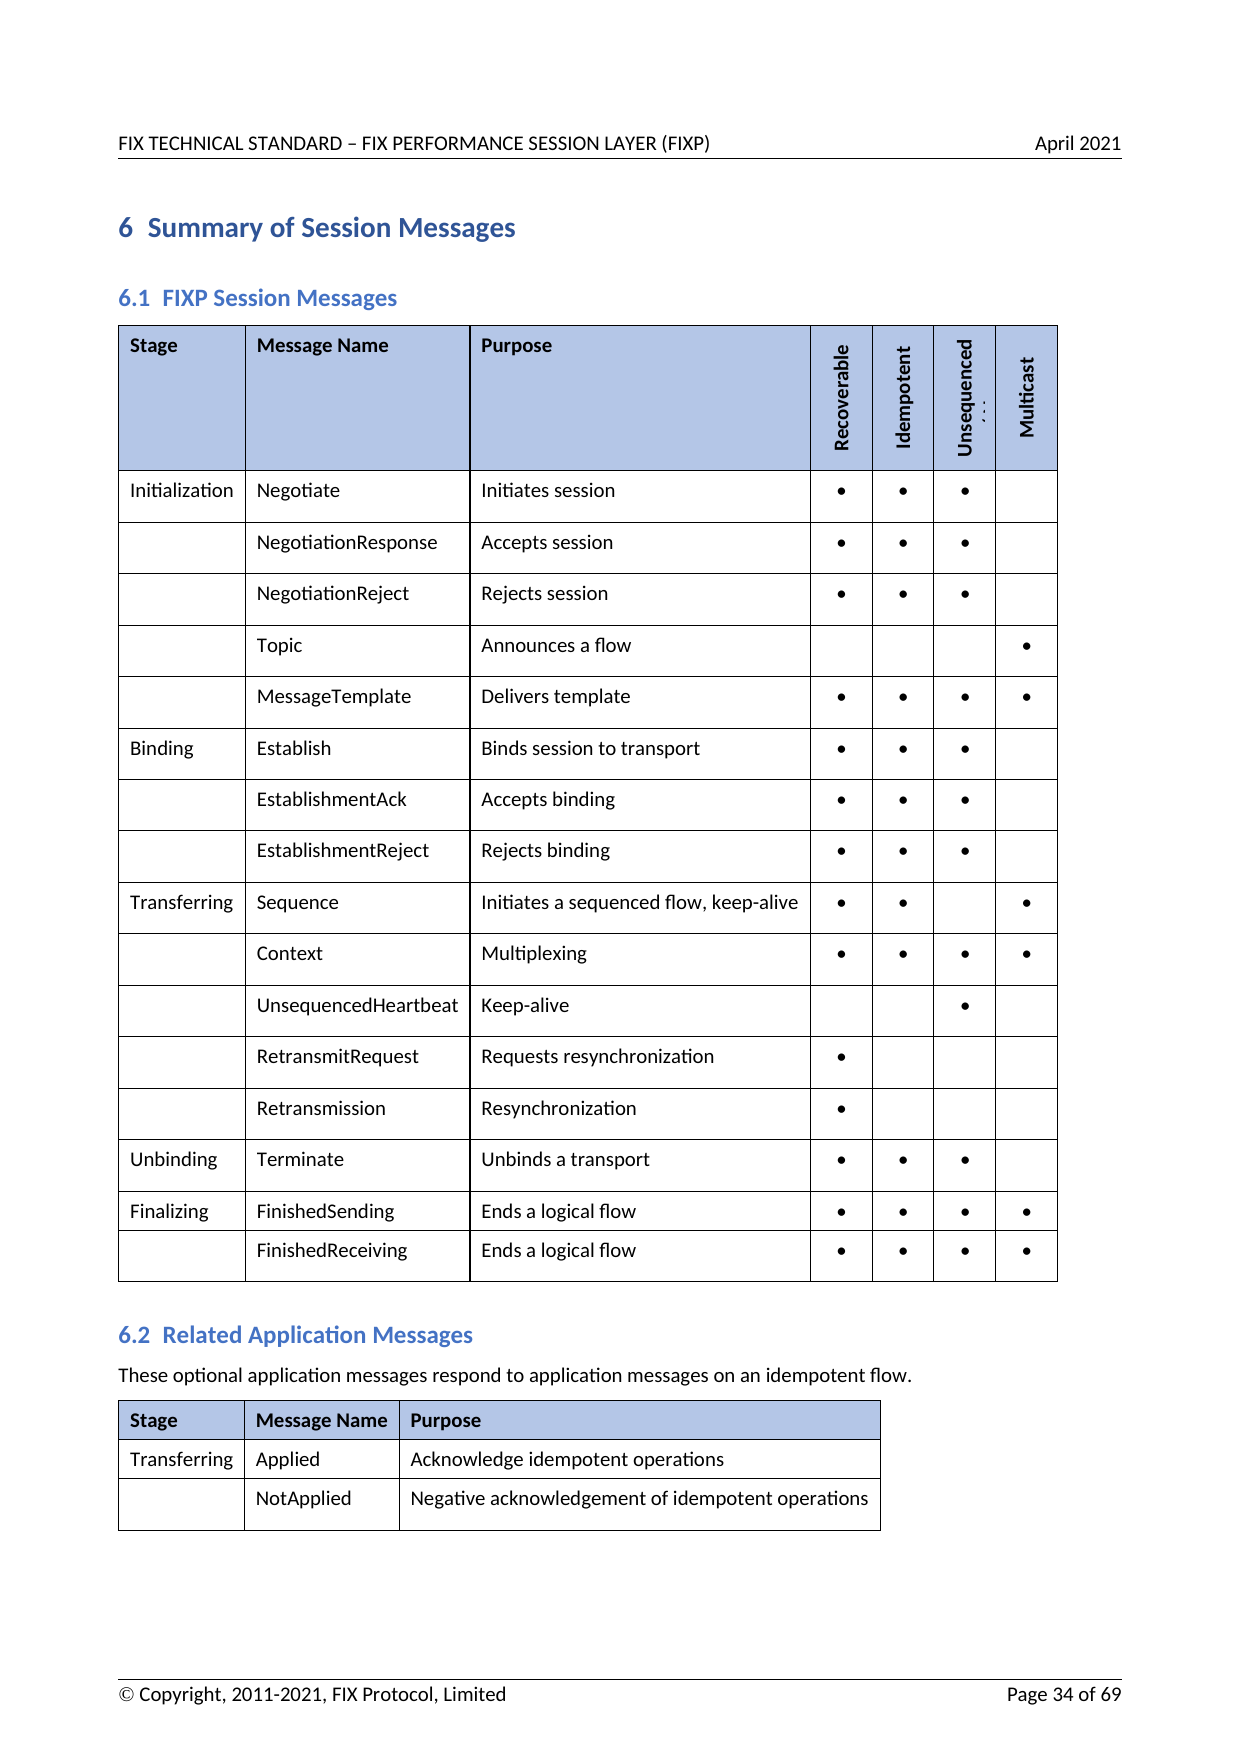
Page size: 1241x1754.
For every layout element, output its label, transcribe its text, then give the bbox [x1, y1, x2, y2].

table_cell [996, 523, 1057, 573]
table_cell [119, 986, 245, 1036]
table_header Recoverable [811, 326, 872, 470]
table_cell Unbinding [119, 1140, 245, 1191]
table_cell [934, 883, 995, 933]
table_cell [119, 1479, 244, 1530]
table_cell [873, 626, 933, 676]
table_cell Establish [246, 729, 469, 779]
table_cell • [934, 471, 995, 522]
table_cell [996, 780, 1057, 830]
table_cell NegotiationResponse [246, 523, 469, 573]
table_cell • [811, 523, 872, 573]
table_cell Binding [119, 729, 245, 779]
table_cell [996, 1089, 1057, 1139]
table_cell RetransmitRequest [246, 1037, 469, 1088]
table_cell [873, 1089, 933, 1139]
table_cell Terminate [246, 1140, 469, 1191]
table_cell Initialization [119, 471, 245, 522]
table_cell [996, 831, 1057, 882]
table_cell • [934, 729, 995, 779]
table_cell [934, 1089, 995, 1139]
table_cell [119, 831, 245, 882]
table_cell Rejects session [471, 574, 810, 624]
table_cell Retransmission [246, 1089, 469, 1139]
table_cell • [873, 1140, 933, 1191]
table_cell [119, 523, 245, 573]
table_cell Multiplexing [471, 934, 810, 985]
table_cell [119, 934, 245, 985]
table_cell NegotiationReject [246, 574, 469, 624]
table_cell [119, 677, 245, 727]
table_header Message Name [245, 1401, 399, 1439]
table_cell • [873, 729, 933, 779]
table_cell • [873, 934, 933, 985]
text These optional application messages respond to application messages on an idempotent flow. [118, 1362, 1122, 1388]
table_cell • [934, 1140, 995, 1191]
table_cell [996, 574, 1057, 624]
table_cell UnsequencedHeartbeat [246, 986, 469, 1036]
table_cell Binds session to transport [471, 729, 810, 779]
table_cell Ends a logical flow [471, 1192, 810, 1229]
table_cell [119, 1231, 245, 1281]
table_cell • [873, 883, 933, 933]
table_cell Acknowledge idempotent operations [400, 1440, 880, 1478]
table_cell Context [246, 934, 469, 985]
table_cell Accepts binding [471, 780, 810, 830]
table_cell • [811, 1089, 872, 1139]
table_cell • [873, 831, 933, 882]
table_cell • [873, 471, 933, 522]
table_cell Announces a flow [471, 626, 810, 676]
table_cell [119, 626, 245, 676]
table_cell • [811, 677, 872, 727]
table_cell [934, 626, 995, 676]
table_cell • [996, 934, 1057, 985]
table_cell • [873, 1192, 933, 1229]
table_cell Finalizing [119, 1192, 245, 1229]
table_cell • [873, 1231, 933, 1281]
table_cell FinishedSending [246, 1192, 469, 1229]
table_cell Transferring [119, 883, 245, 933]
table_cell Accepts session [471, 523, 810, 573]
table_cell Applied [245, 1440, 399, 1478]
table_cell FinishedReceiving [246, 1231, 469, 1281]
table_cell NotApplied [245, 1479, 399, 1530]
table_cell Resynchronization [471, 1089, 810, 1139]
table_cell • [934, 523, 995, 573]
table_header Purpose [471, 326, 810, 470]
table_cell Ends a logical flow [471, 1231, 810, 1281]
table_cell Delivers template [471, 677, 810, 727]
table_cell [811, 986, 872, 1036]
table_cell • [934, 831, 995, 882]
table_cell • [873, 574, 933, 624]
table_cell [873, 986, 933, 1036]
table_cell Initiates session [471, 471, 810, 522]
table_cell • [934, 677, 995, 727]
table_header Multicast [996, 326, 1057, 470]
table_cell • [934, 934, 995, 985]
table_cell • [996, 883, 1057, 933]
table_cell [996, 986, 1057, 1036]
table_cell MessageTemplate [246, 677, 469, 727]
table_cell EstablishmentReject [246, 831, 469, 882]
subtitle Related Application Messages [118, 1319, 1122, 1350]
table_cell • [934, 1231, 995, 1281]
table_cell • [811, 729, 872, 779]
table_cell Requests resynchronization [471, 1037, 810, 1088]
table_cell Negotiate [246, 471, 469, 522]
table_header Purpose [400, 1401, 880, 1439]
table_cell [119, 574, 245, 624]
table_cell Transferring [119, 1440, 244, 1478]
table_cell • [934, 1192, 995, 1229]
table_cell Keep-alive [471, 986, 810, 1036]
table_cell [934, 1037, 995, 1088]
subtitle FIXP Session Messages [118, 282, 1122, 313]
table_cell • [996, 626, 1057, 676]
table_cell [811, 626, 872, 676]
table_cell [996, 1140, 1057, 1191]
table_cell • [873, 780, 933, 830]
table_cell • [934, 780, 995, 830]
table_cell Rejects binding [471, 831, 810, 882]
table_cell [119, 1089, 245, 1139]
table_header Stage [119, 326, 245, 470]
table_header Idempotent [873, 326, 933, 470]
table_cell • [811, 831, 872, 882]
table_cell • [811, 574, 872, 624]
table_cell [996, 1037, 1057, 1088]
table_cell [119, 1037, 245, 1088]
table_cell Sequence [246, 883, 469, 933]
table_cell [996, 471, 1057, 522]
table_cell Initiates a sequenced flow, keep-alive [471, 883, 810, 933]
table_cell • [934, 986, 995, 1036]
table_cell • [996, 677, 1057, 727]
table_cell • [811, 1192, 872, 1229]
table_cell • [873, 523, 933, 573]
table_cell • [811, 471, 872, 522]
table_header Message Name [246, 326, 469, 470]
table_cell [996, 729, 1057, 779]
table_cell • [811, 1231, 872, 1281]
table_cell • [811, 1140, 872, 1191]
table_cell • [811, 883, 872, 933]
table_cell Negative acknowledgement of idempotent operations [400, 1479, 880, 1530]
table_cell [119, 780, 245, 830]
table_cell Topic [246, 626, 469, 676]
table_header Stage [119, 1401, 244, 1439]
subtitle Summary of Session Messages [118, 209, 1122, 245]
table_cell • [811, 1037, 872, 1088]
table_cell • [996, 1192, 1057, 1229]
table_header Unsequenced / None [934, 326, 995, 470]
table_cell • [934, 574, 995, 624]
table_cell • [996, 1231, 1057, 1281]
table_cell Unbinds a transport [471, 1140, 810, 1191]
table_cell • [811, 934, 872, 985]
table_cell • [873, 677, 933, 727]
table_cell [873, 1037, 933, 1088]
table_cell • [811, 780, 872, 830]
table_cell EstablishmentAck [246, 780, 469, 830]
